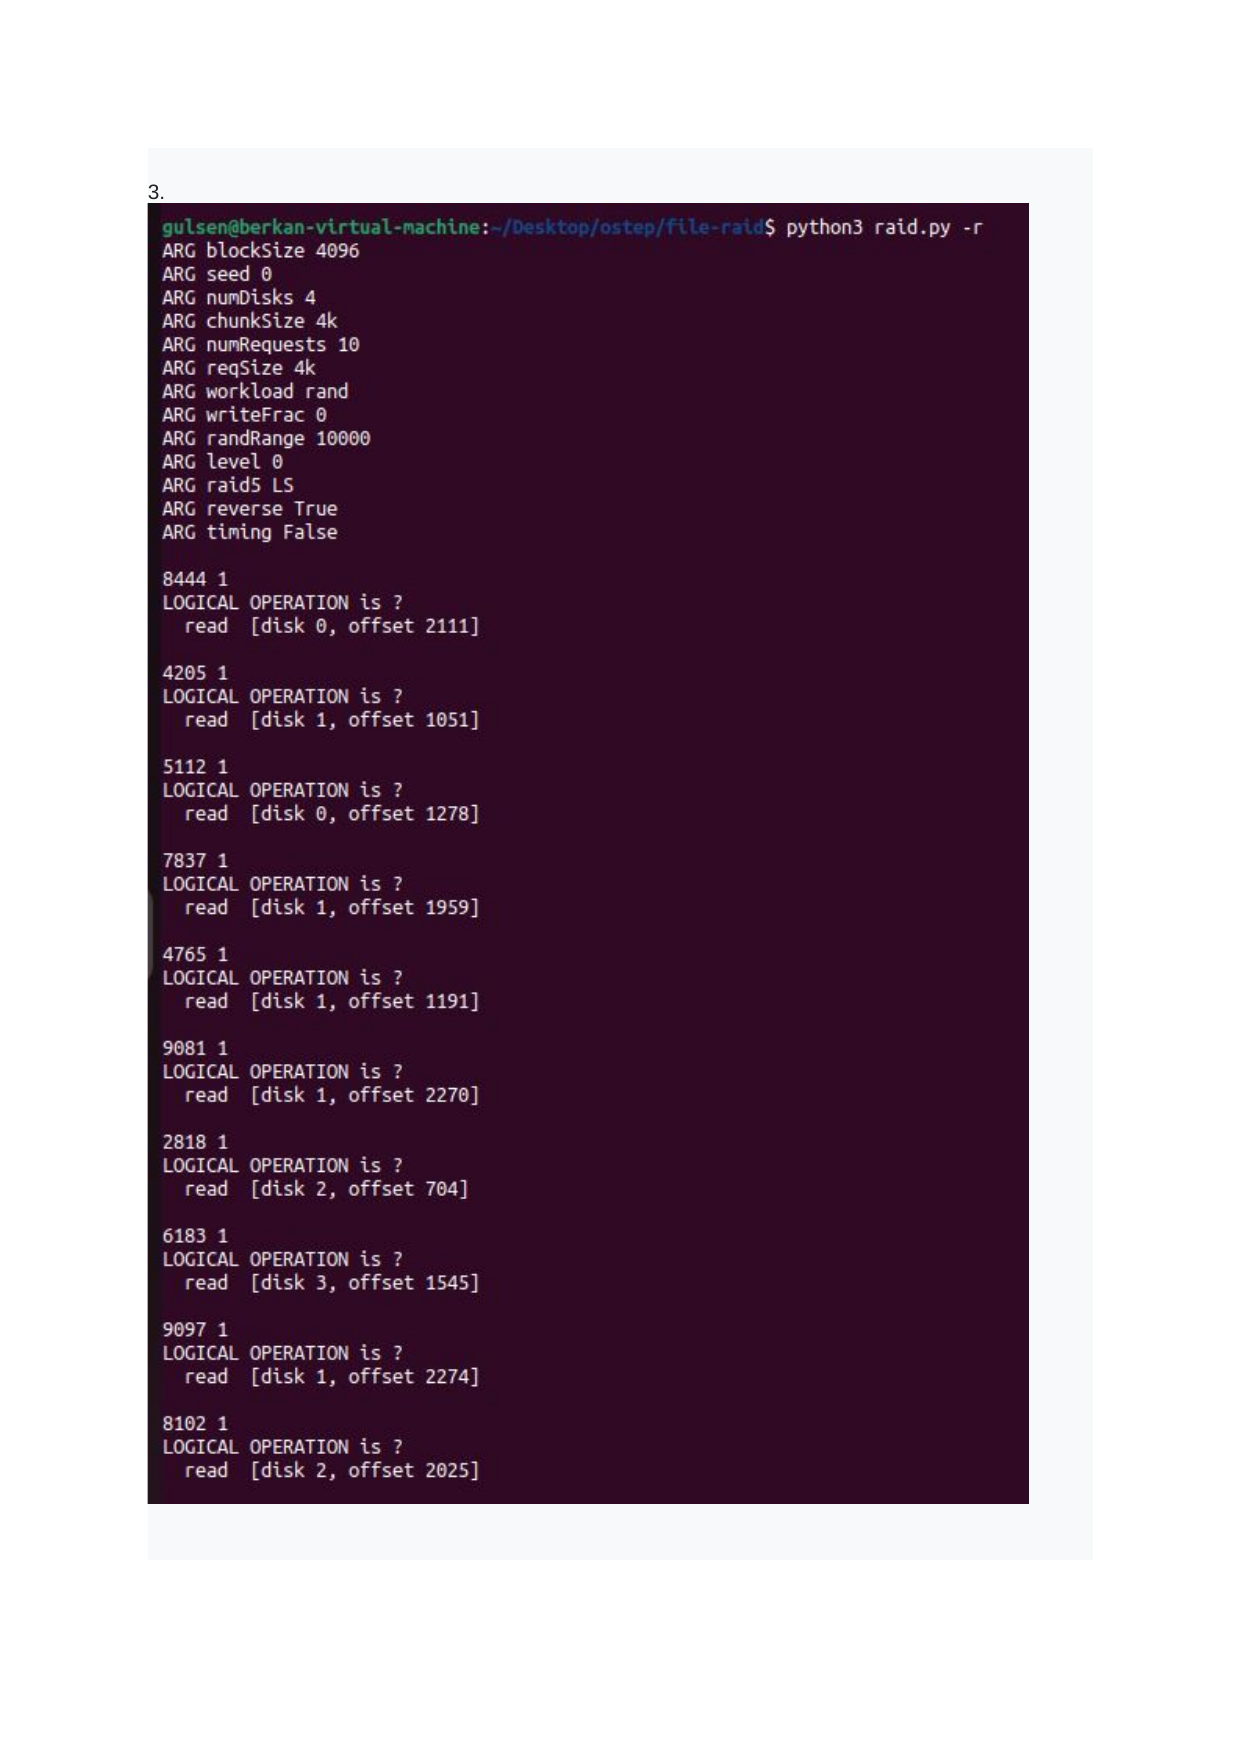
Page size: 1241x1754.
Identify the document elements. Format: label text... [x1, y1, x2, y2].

picture [147, 203, 1029, 1504]
text 3. [148, 148, 1093, 204]
